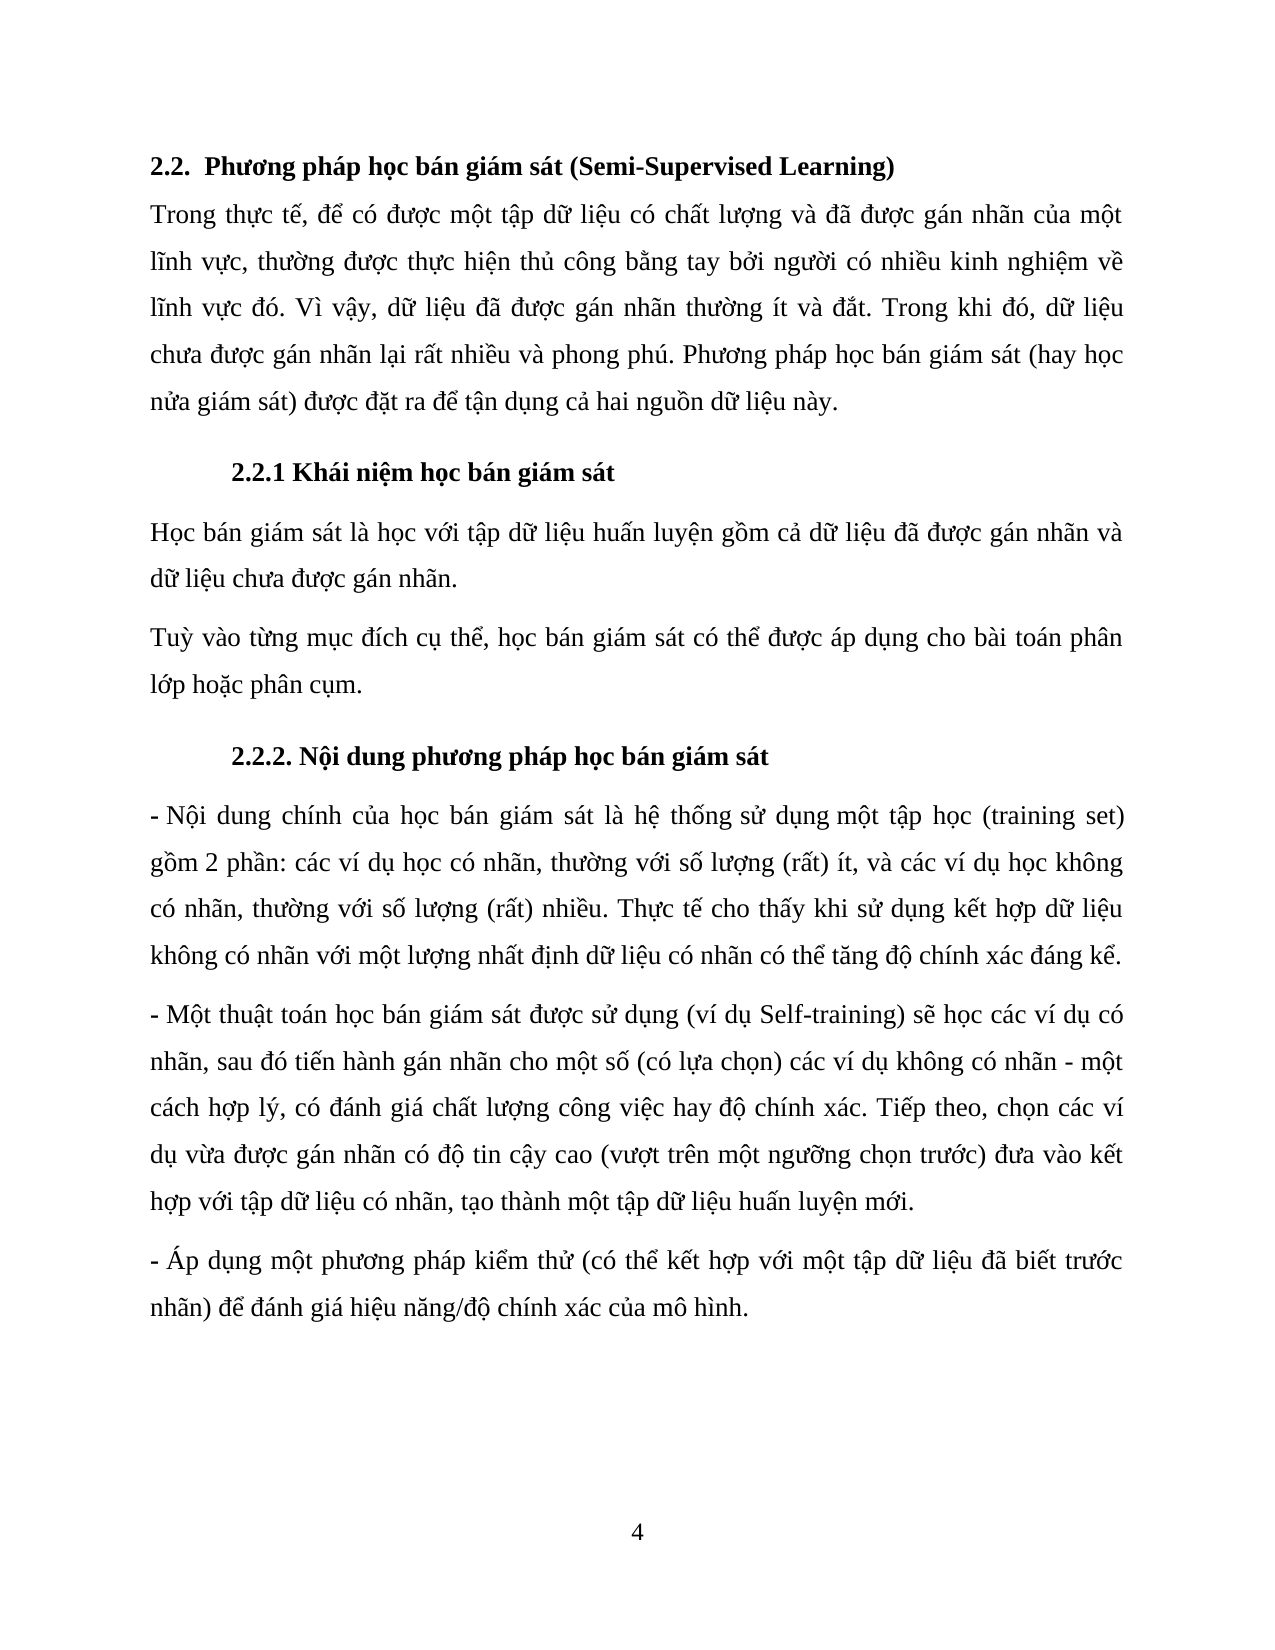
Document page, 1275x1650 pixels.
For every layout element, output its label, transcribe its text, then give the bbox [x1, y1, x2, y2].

subtitle 2.2.2. Nội dung phương pháp học bán giám sát [231, 740, 1125, 771]
text Trong thực tế, để có được một tập dữ liệu có chất lượng và đã được gán nhãn của một lĩnh vực, thường được thực hiện thủ công bằng tay bởi người có nhiều kinh nghiệm về lĩnh vực đó. Vì vậy, dữ liệu đã được gán nhãn thường ít và đắt. Trong khi đó, dữ liệu chưa được gán nhãn lại rất nhiều và phong phú. Phương pháp học bán giám sát (hay học nửa giám sát) được đặt ra để tận dụng cả hai nguồn dữ liệu này. [150, 198, 1125, 416]
text - Nội dung chính của học bán giám sát là hệ thống sử dụng một tập học (training set) gồm 2 phần: các ví dụ học có nhãn, thường với số lượng (rất) ít, và các ví dụ học không có nhãn, thường với số lượng (rất) nhiều. Thực tế cho thấy khi sử dụng kết hợp dữ liệu không có nhãn với một lượng nhất định dữ liệu có nhãn có thể tăng độ chính xác đáng kể. [150, 799, 1125, 970]
subtitle 2.2. Phương pháp học bán giám sát (Semi-Supervised Learning) [150, 150, 1125, 181]
subtitle 2.2.1 Khái niệm học bán giám sát [231, 457, 1125, 488]
text Học bán giám sát là học với tập dữ liệu huấn luyện gồm cả dữ liệu đã được gán nhãn và dữ liệu chưa được gán nhãn. [150, 516, 1125, 593]
text - Áp dụng một phương pháp kiểm thử (có thể kết hợp với một tập dữ liệu đã biết trước nhãn) để đánh giá hiệu năng/độ chính xác của mô hình. [150, 1244, 1125, 1322]
text Tuỳ vào từng mục đích cụ thể, học bán giám sát có thể được áp dụng cho bài toán phân lớp hoặc phân cụm. [150, 622, 1125, 699]
text - Một thuật toán học bán giám sát được sử dụng (ví dụ Self-training) sẽ học các ví dụ có nhãn, sau đó tiến hành gán nhãn cho một số (có lựa chọn) các ví dụ không có nhãn - một cách hợp lý, có đánh giá chất lượng công việc hay độ chính xác. Tiếp theo, chọn các ví dụ vừa được gán nhãn có độ tin cậy cao (vượt trên một ngưỡng chọn trước) đưa vào kết hợp với tập dữ liệu có nhãn, tạo thành một tập dữ liệu huấn luyện mới. [150, 998, 1125, 1216]
